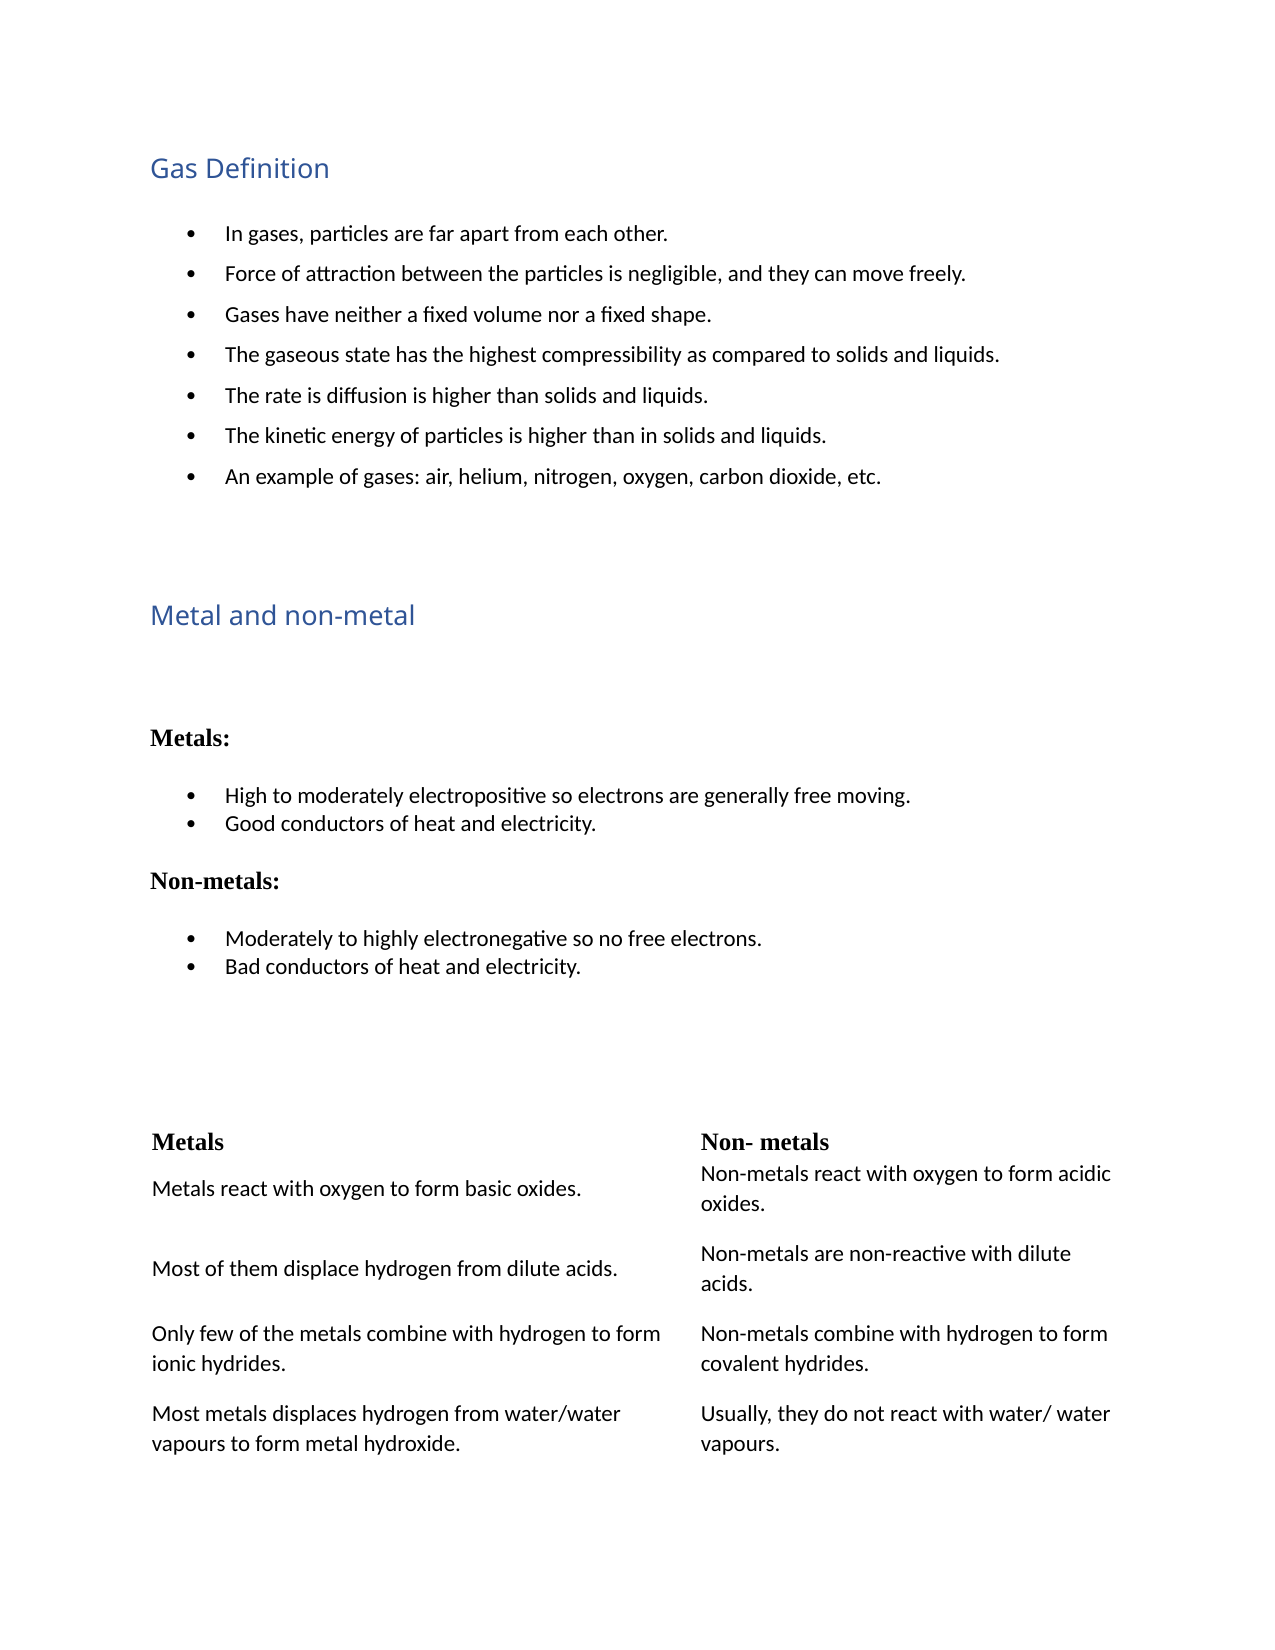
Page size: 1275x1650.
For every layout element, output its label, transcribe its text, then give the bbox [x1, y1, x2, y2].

list Good conductors of heat and electricity. [187, 809, 1125, 837]
table_cell Usually, they do not react with water/ water vapours. [699, 1398, 1125, 1478]
list The gaseous state has the highest compressibility as compared to solids and liquids. [187, 341, 1125, 368]
list Moderately to highly electronegative so no free electrons. [187, 924, 1125, 952]
table_header Metals [150, 1125, 699, 1157]
table_cell Metals react with oxygen to form basic oxides. [150, 1157, 699, 1237]
table_cell Most of them displace hydrogen from dilute acids. [150, 1237, 699, 1317]
text Non-metals: [150, 866, 1125, 895]
list The rate is diffusion is higher than solids and liquids. [187, 381, 1125, 409]
list Bad conductors of heat and electricity. [187, 952, 1125, 980]
table_cell Non-metals combine with hydrogen to form covalent hydrides. [699, 1318, 1125, 1397]
text Metals: [150, 723, 1125, 752]
list An example of gases: air, helium, nitrogen, oxygen, carbon dioxide, etc. [187, 462, 1125, 490]
table_cell Only few of the metals combine with hydrogen to form ionic hydrides. [150, 1318, 699, 1397]
subtitle Gas Definition [150, 150, 1125, 187]
table_cell Non-metals are non-reactive with dilute acids. [699, 1237, 1125, 1317]
list High to moderately electropositive so electrons are generally free moving. [187, 781, 1125, 809]
subtitle Metal and non-metal [150, 596, 1125, 633]
list Force of attraction between the particles is negligible, and they can move freely. [187, 259, 1125, 287]
table_cell Most metals displaces hydrogen from water/water vapours to form metal hydroxide. [150, 1398, 699, 1478]
list In gases, particles are far apart from each other. [187, 219, 1125, 247]
list The kinetic energy of particles is higher than in solids and liquids. [187, 422, 1125, 449]
table_header Non- metals [699, 1125, 1125, 1157]
table_cell Non-metals react with oxygen to form acidic oxides. [699, 1157, 1125, 1237]
list Gases have neither a fixed volume nor a fixed shape. [187, 300, 1125, 328]
